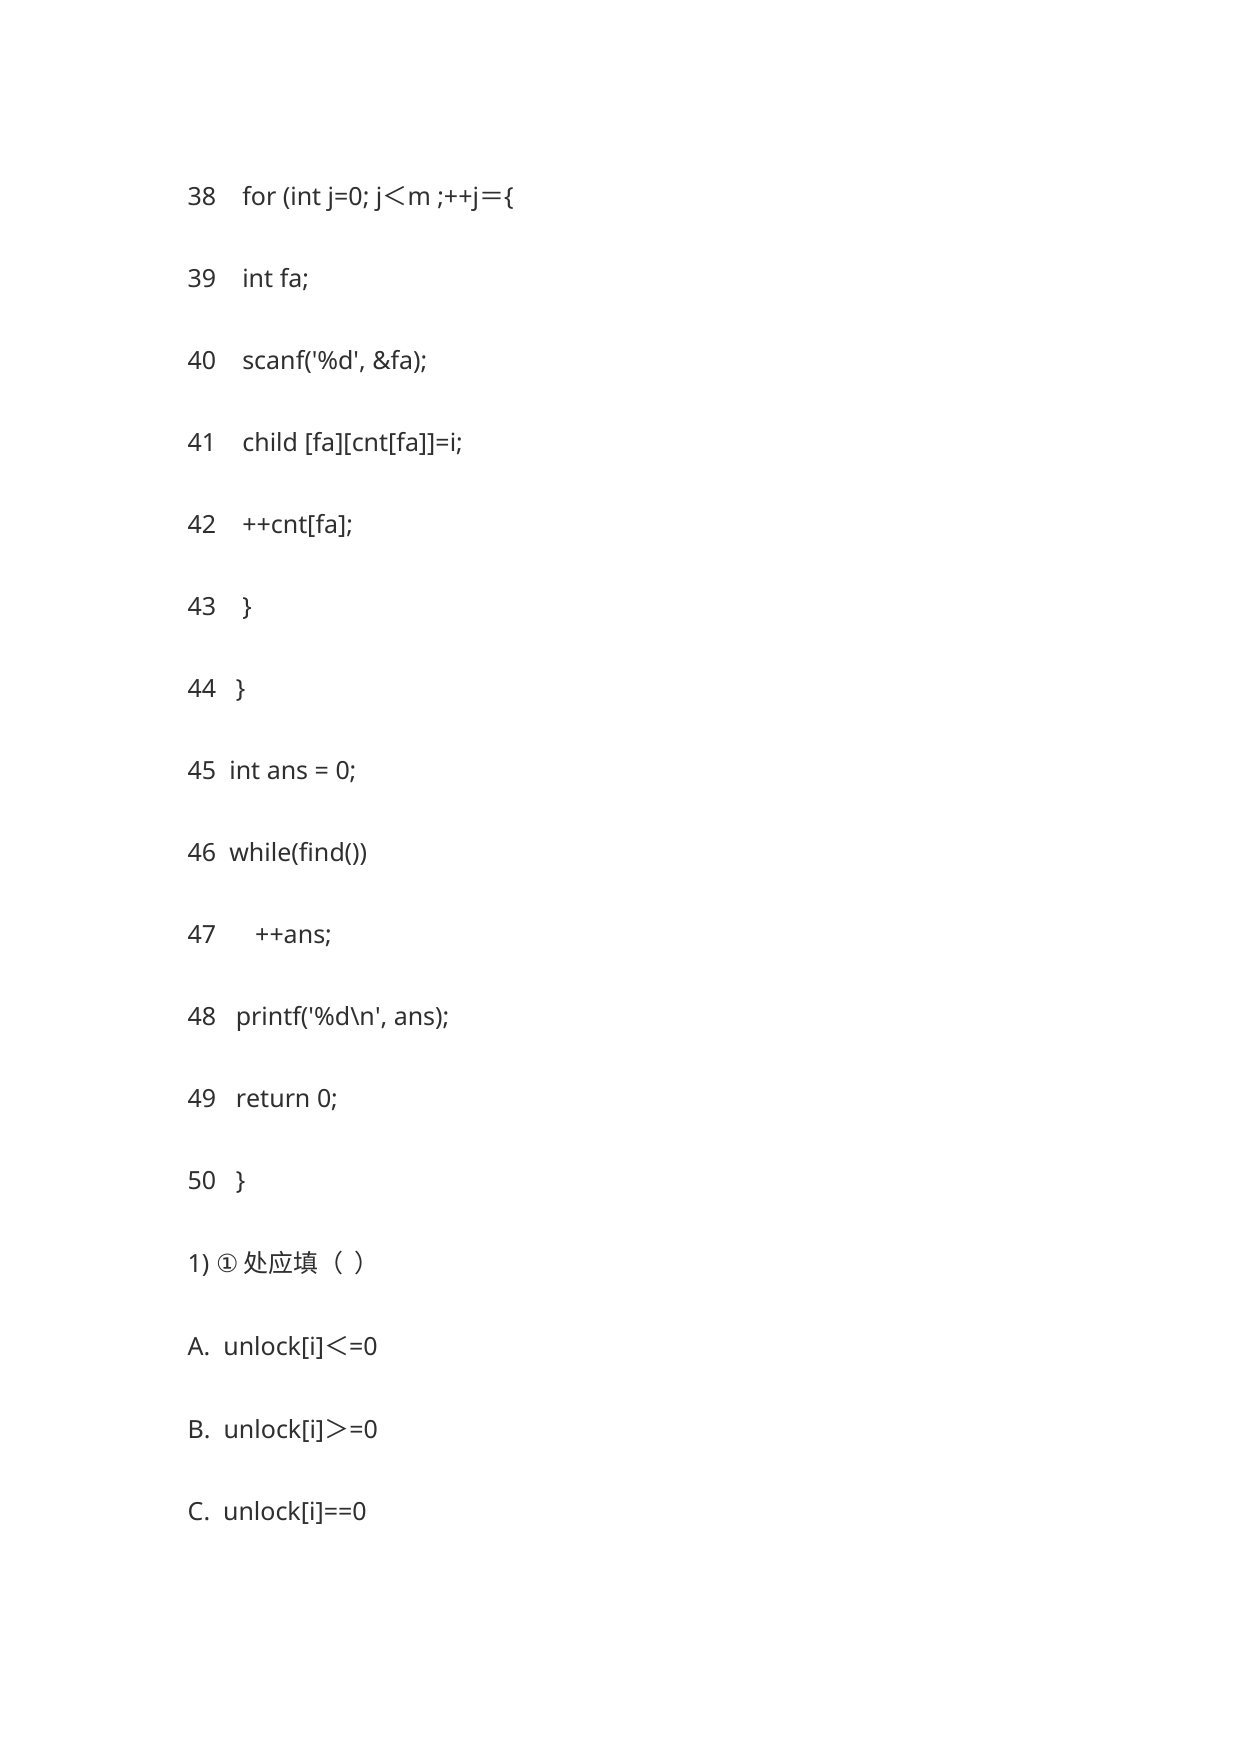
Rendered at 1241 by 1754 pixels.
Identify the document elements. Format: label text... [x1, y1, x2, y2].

text 40 scanf('%d', &fa); [187, 327, 1053, 392]
text 46 while(find()) [187, 819, 1053, 884]
text 48 printf('%d\n', ans); [187, 983, 1053, 1048]
text 45 int ans = 0; [187, 737, 1053, 802]
text 50 } [187, 1147, 1053, 1212]
text 44 } [187, 655, 1053, 720]
text 1) ①处应填（ ） [187, 1229, 1053, 1294]
text 41 child [fa][cnt[fa]]=i; [187, 409, 1053, 474]
text C. unlock[i]==0 [187, 1478, 1053, 1543]
text A. unlock[i]＜=0 [187, 1312, 1053, 1377]
text 39 int fa; [187, 245, 1053, 310]
text 42 ++cnt[fa]; [187, 491, 1053, 556]
text 47 ++ans; [187, 901, 1053, 966]
text B. unlock[i]＞=0 [187, 1395, 1053, 1460]
text 38 for (int j=0; j＜m ;++j＝{ [187, 162, 1053, 227]
text 49 return 0; [187, 1065, 1053, 1130]
text 43 } [187, 573, 1053, 638]
